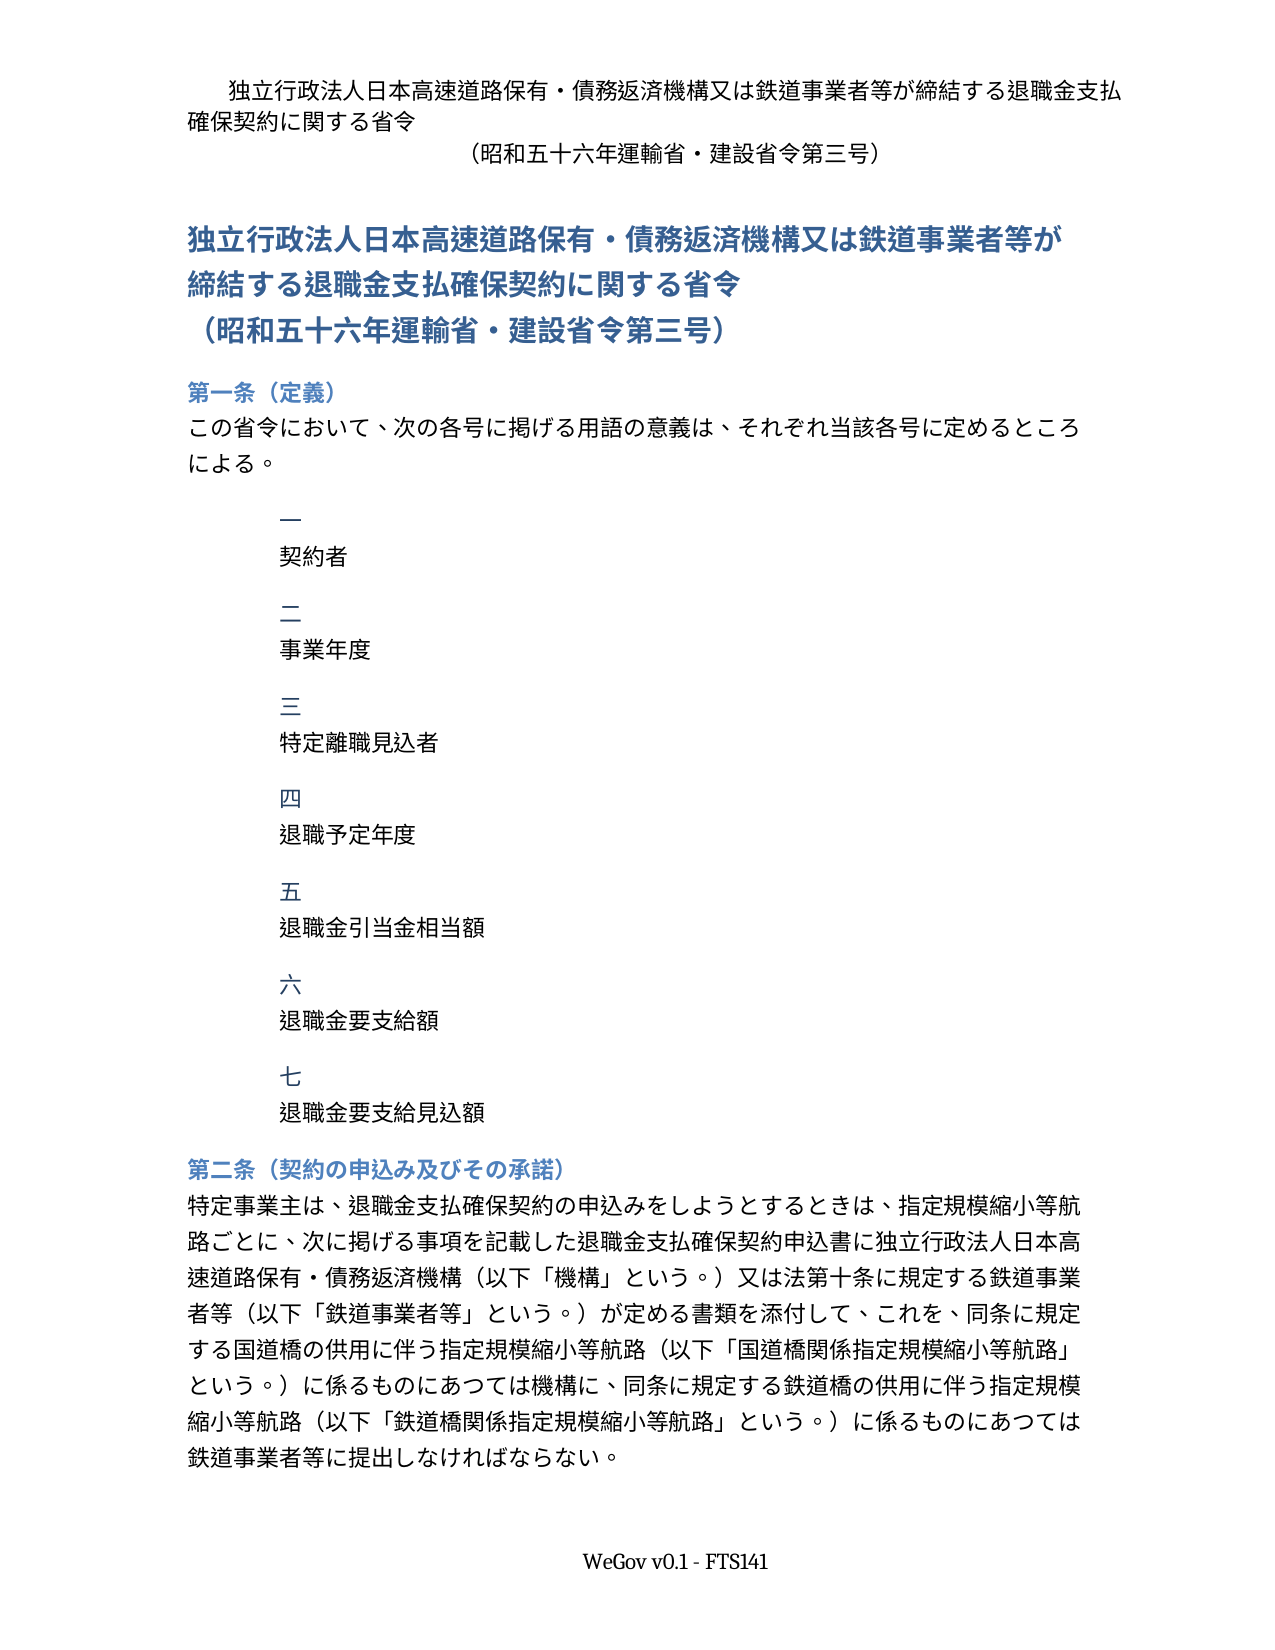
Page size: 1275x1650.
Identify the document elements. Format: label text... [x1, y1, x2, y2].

text 契約者 [279, 541, 1087, 572]
subtitle 五 [279, 876, 1087, 907]
text 退職予定年度 [279, 819, 1087, 850]
text 特定事業主は、退職金支払確保契約の申込みをしようとするときは、指定規模縮小等航路ごとに、次に掲げる事項を記載した退職金支払確保契約申込書に独立行政法人日本高速道路保有・債務返済機構（以下「機構」という。）又は法第十条に規定する鉄道事業者等（以下「鉄道事業者等」という。）が定める書類を添付して、これを、同条に規定する国道橋の供用に伴う指定規模縮小等航路（以下「国道橋関係指定規模縮小等航路」という。）に係るものにあつては機構に、同条に規定する鉄道橋の供用に伴う指定規模縮小等航路（以下「鉄道橋関係指定規模縮小等航路」という。）に係るものにあつては鉄道事業者等に提出しなければならない。 [187, 1190, 1087, 1473]
text 特定離職見込者 [279, 726, 1087, 758]
subtitle 第一条（定義） [187, 376, 1087, 408]
subtitle 独立行政法人日本高速道路保有・債務返済機構又は鉄道事業者等が締結する退職金支払確保契約に関する省令 （昭和五十六年運輸省・建設省令第三号） [187, 219, 1087, 350]
text 事業年度 [279, 634, 1087, 665]
subtitle 七 [279, 1061, 1087, 1093]
text この省令において、次の各号に掲げる用語の意義は、それぞれ当該各号に定めるところによる。 [187, 412, 1087, 479]
subtitle 第二条（契約の申込み及びその承諾） [187, 1154, 1087, 1185]
subtitle 一 [279, 505, 1087, 536]
subtitle 二 [279, 598, 1087, 629]
subtitle 四 [279, 783, 1087, 814]
text 退職金引当金相当額 [279, 912, 1087, 943]
text 退職金要支給見込額 [279, 1097, 1087, 1128]
text 退職金要支給額 [279, 1004, 1087, 1036]
subtitle 六 [279, 969, 1087, 1000]
subtitle 三 [279, 691, 1087, 722]
